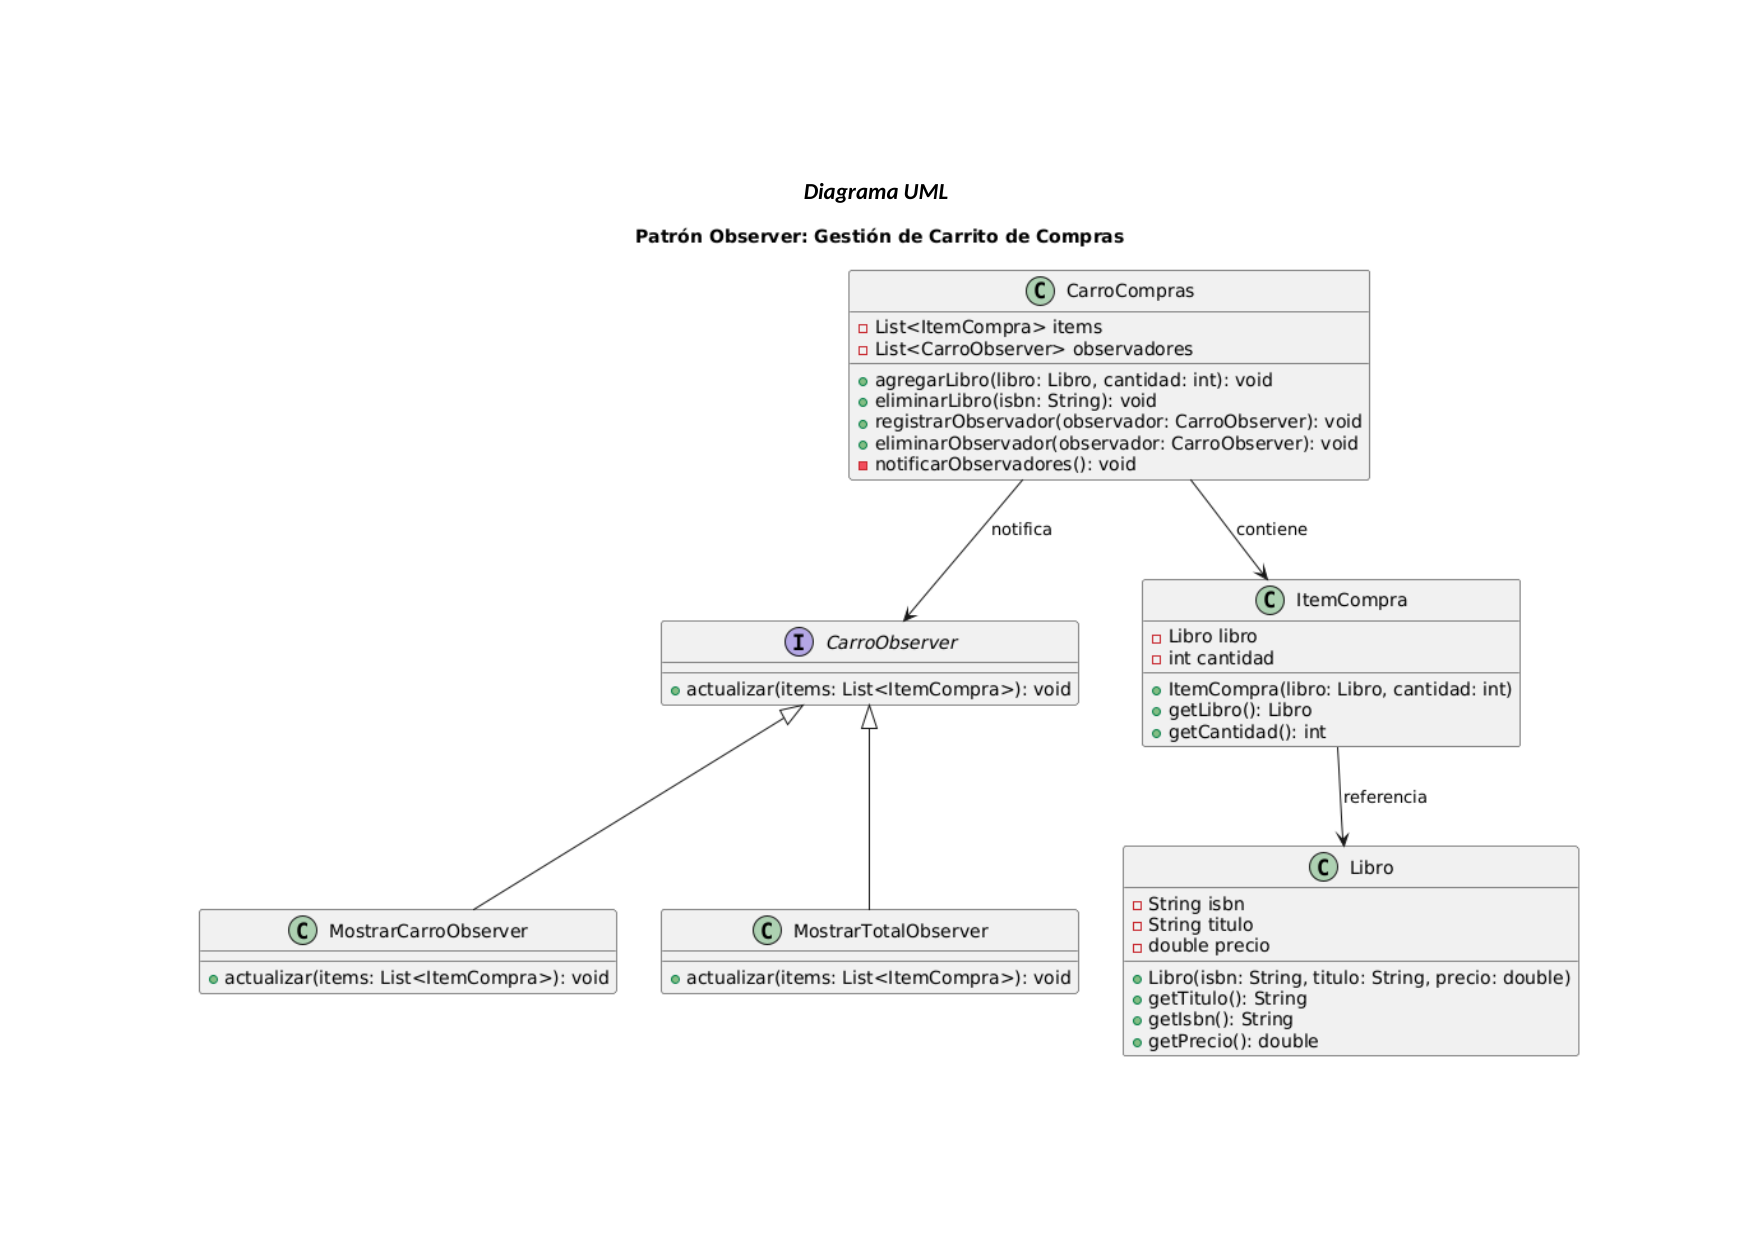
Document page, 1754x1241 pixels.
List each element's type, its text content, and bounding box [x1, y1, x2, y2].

text Diagrama UML [148, 177, 1606, 205]
picture [190, 214, 1584, 1058]
